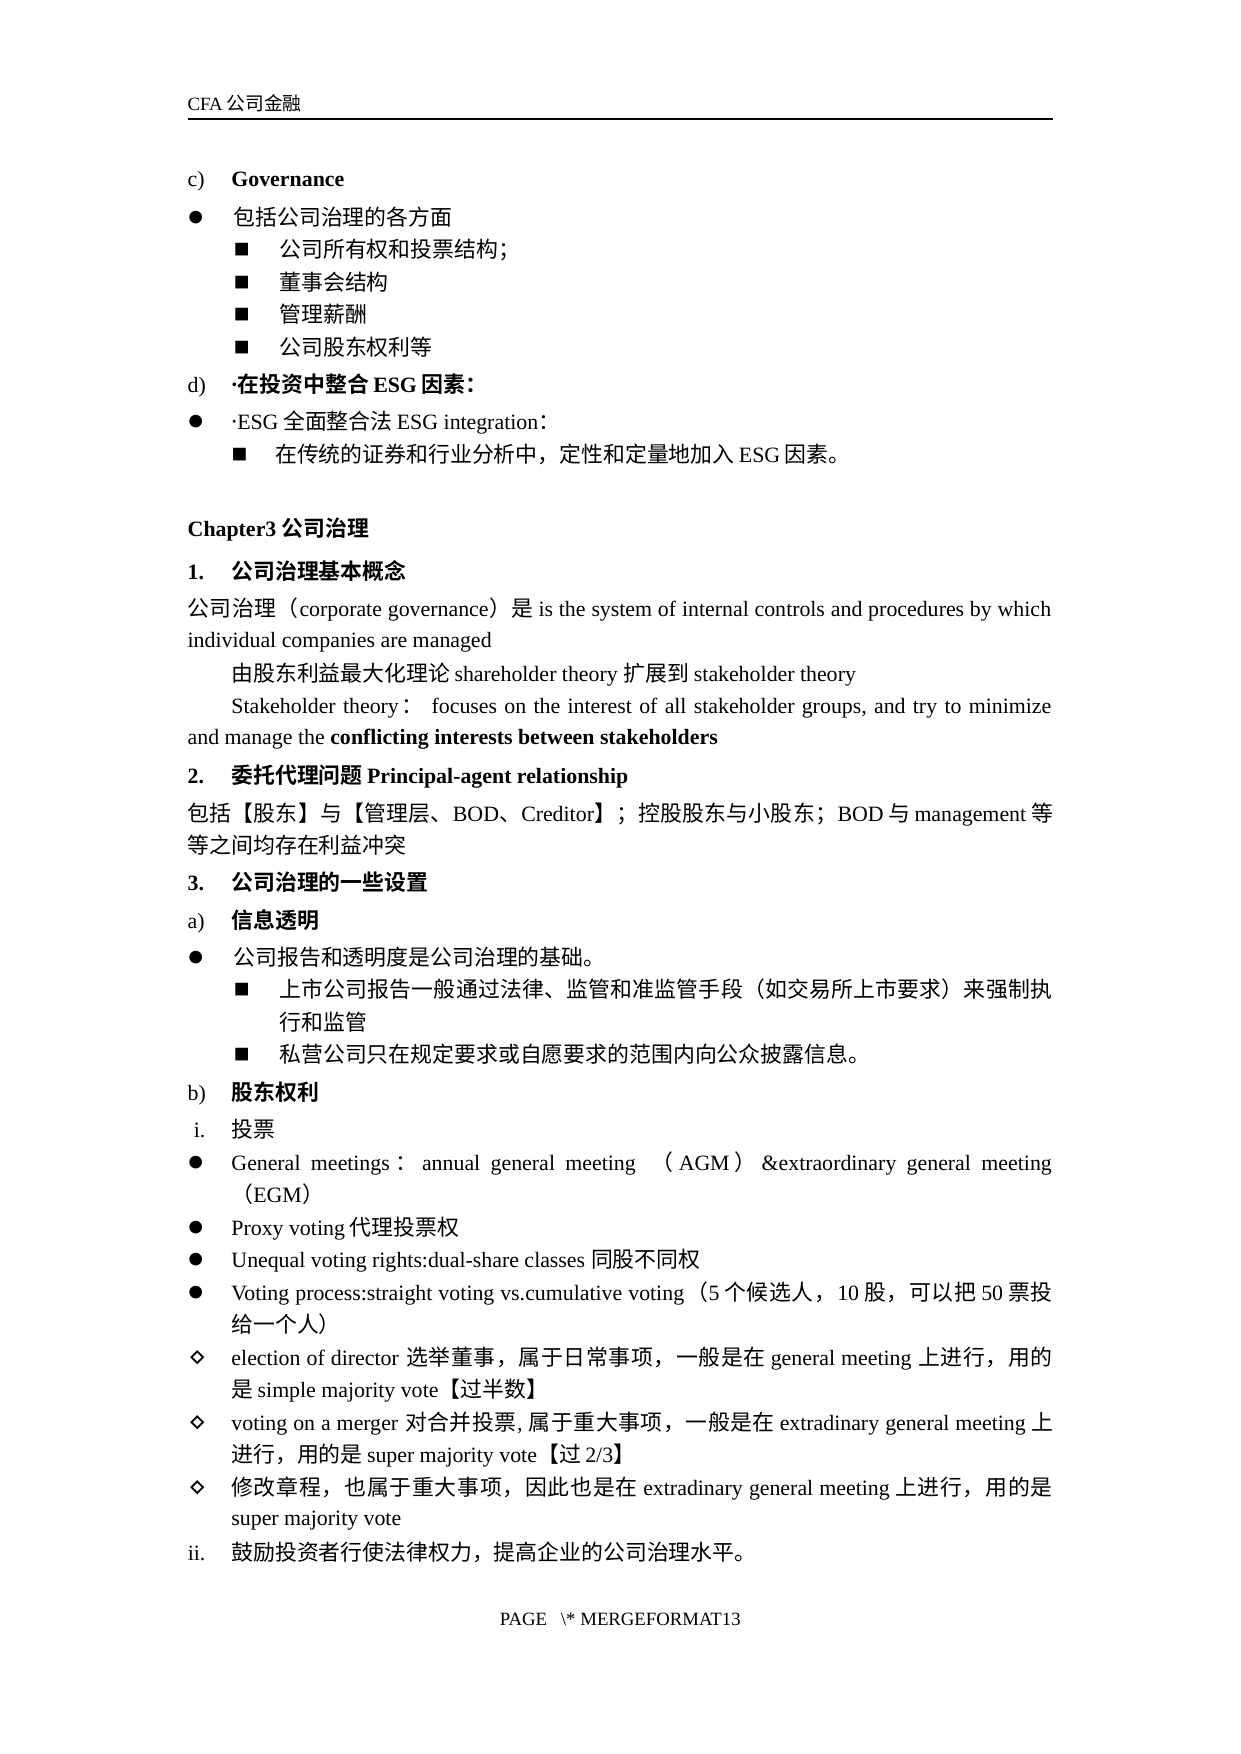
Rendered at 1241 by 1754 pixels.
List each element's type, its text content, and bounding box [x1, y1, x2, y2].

list 在传统的证券和行业分析中，定性和定量地加入ESG因素。 [231, 436, 1053, 469]
list 公司股东权利等 [233, 329, 1053, 362]
list 董事会结构 [233, 264, 1053, 297]
list 管理薪酬 [233, 297, 1053, 329]
subtitle 投票 [205, 1112, 1053, 1144]
text 包括【股东】与【管理层、BOD、Creditor】；控股股东与小股东；BOD与management等等之间均存在利益冲突 [187, 795, 1053, 860]
text 公司治理（corporate governance）是is the system of internal controls and procedures by which individual companies are managed [187, 591, 1053, 656]
subtitle ·在投资中整合ESG因素： [187, 367, 1053, 399]
list 修改章程，也属于重大事项，因此也是在extradinary general meeting上进行，用的是super majority vote [187, 1469, 1053, 1534]
subtitle 股东权利 [187, 1074, 1053, 1107]
text Stakeholder theory： focuses on the interest of all stakeholder groups, and try to minimize and manage the conflicting interests between stakeholders [187, 688, 1053, 753]
list 上市公司报告一般通过法律、监管和准监管手段（如交易所上市要求）来强制执行和监管 [233, 972, 1053, 1037]
list Voting process:straight voting vs.cumulative voting（5个候选人，10股，可以把50票投给一个人） [187, 1274, 1053, 1339]
list General meetings：annual general meeting （AGM）&extraordinary general meeting （EGM） [187, 1144, 1053, 1209]
list 公司报告和透明度是公司治理的基础。 [187, 939, 1053, 972]
list 私营公司只在规定要求或自愿要求的范围内向公众披露信息。 [233, 1037, 1053, 1069]
list Proxy voting代理投票权 [187, 1209, 1053, 1242]
subtitle Chapter3 公司治理 [187, 511, 1053, 543]
list election of director 选举董事，属于日常事项，一般是在general meeting 上进行，用的是simple majority vote【过半数】 [187, 1339, 1053, 1404]
subtitle 信息透明 [187, 902, 1053, 935]
text 由股东利益最大化理论shareholder theory 扩展到 stakeholder theory [187, 656, 1053, 688]
list 包括公司治理的各方面 [187, 199, 1053, 232]
subtitle 委托代理问题Principal-agent relationship [187, 758, 1053, 790]
list ·ESG全面整合法ESG integration： [187, 404, 1053, 436]
subtitle Governance [187, 162, 1053, 194]
subtitle 鼓励投资者行使法律权力，提高企业的公司治理水平。 [205, 1534, 1053, 1567]
subtitle 公司治理基本概念 [187, 553, 1053, 586]
subtitle 公司治理的一些设置 [187, 865, 1053, 897]
list Unequal voting rights:dual-share classes 同股不同权 [187, 1242, 1053, 1274]
list 公司所有权和投票结构； [233, 232, 1053, 264]
list voting on a merger 对合并投票, 属于重大事项，一般是在extradinary general meeting上进行，用的是super majority vote【过2/3】 [187, 1404, 1053, 1469]
